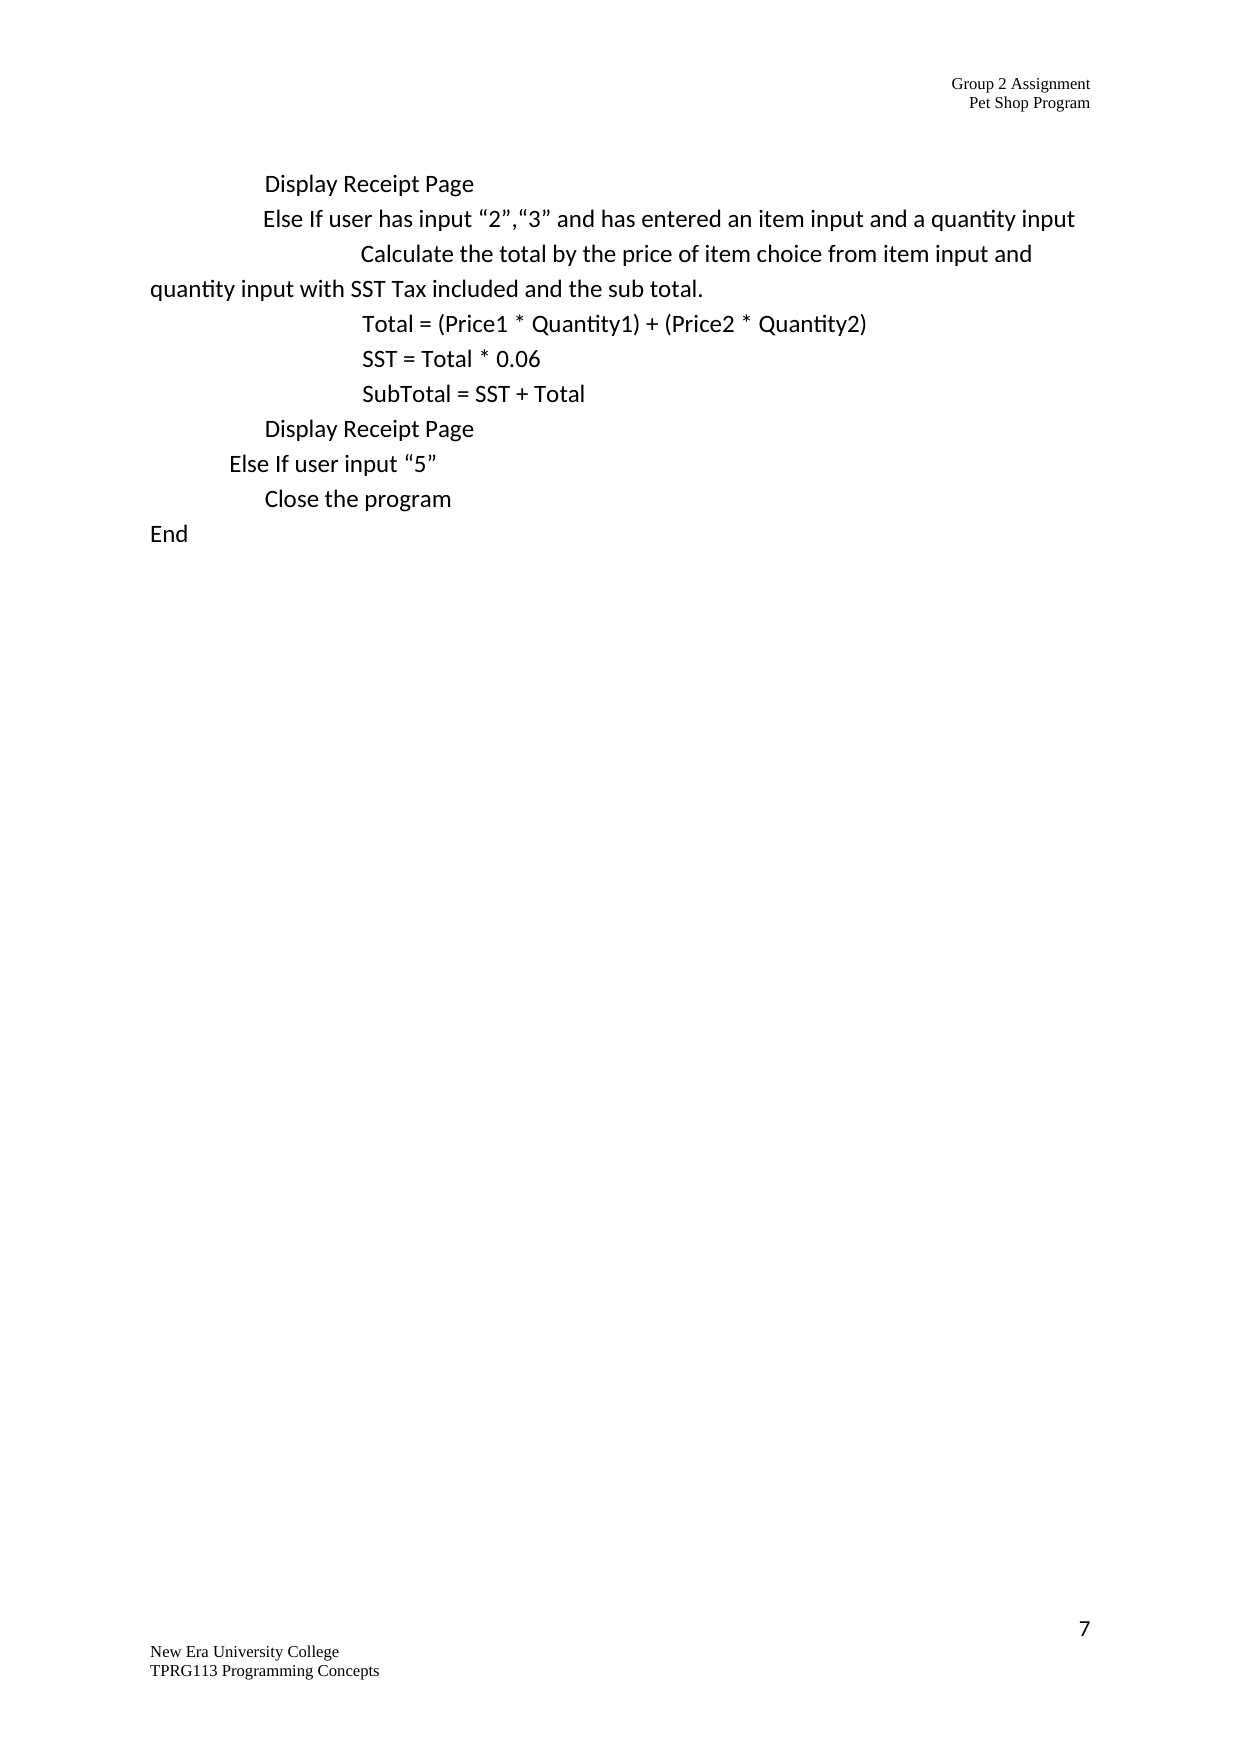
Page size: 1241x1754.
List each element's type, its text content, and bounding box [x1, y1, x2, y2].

text Display Receipt Page [150, 168, 1090, 199]
text SST = Total * 0.06 [150, 343, 1090, 374]
text Close the program [150, 483, 1090, 514]
text SubTotal = SST + Total [150, 378, 1090, 409]
text Else If user has input “2”,“3” and has entered an item input and a quantity input [150, 203, 1090, 234]
text End [150, 518, 1090, 549]
text Display Receipt Page [150, 413, 1090, 444]
text Calculate the total by the price of item choice from item input and quantity input with SST Tax included and the sub total. [150, 238, 1090, 304]
text Else If user input “5” [150, 448, 1090, 479]
text Total = (Price1 * Quantity1) + (Price2 * Quantity2) [150, 308, 1090, 339]
